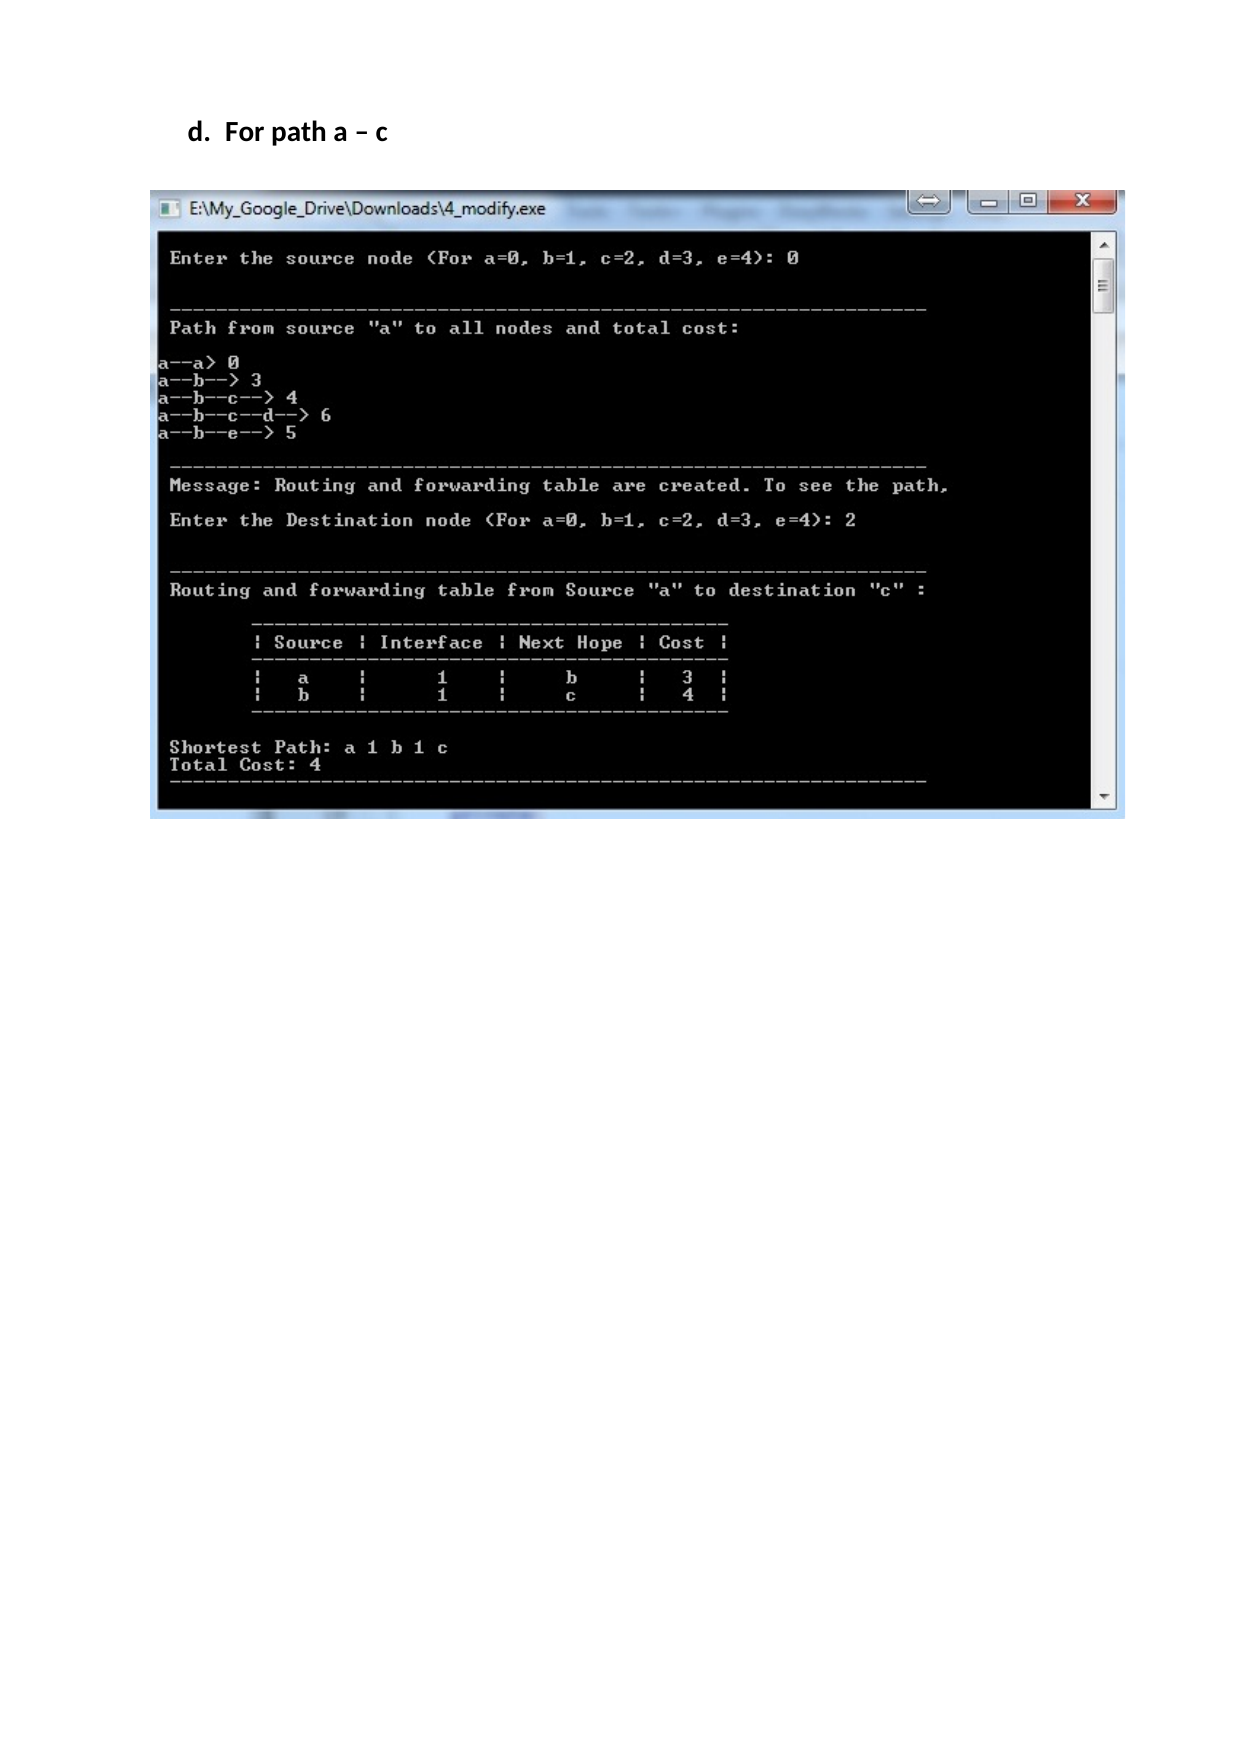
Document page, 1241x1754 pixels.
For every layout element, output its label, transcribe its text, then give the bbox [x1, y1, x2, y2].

list For path a – c [187, 113, 1165, 149]
picture [150, 190, 1125, 819]
